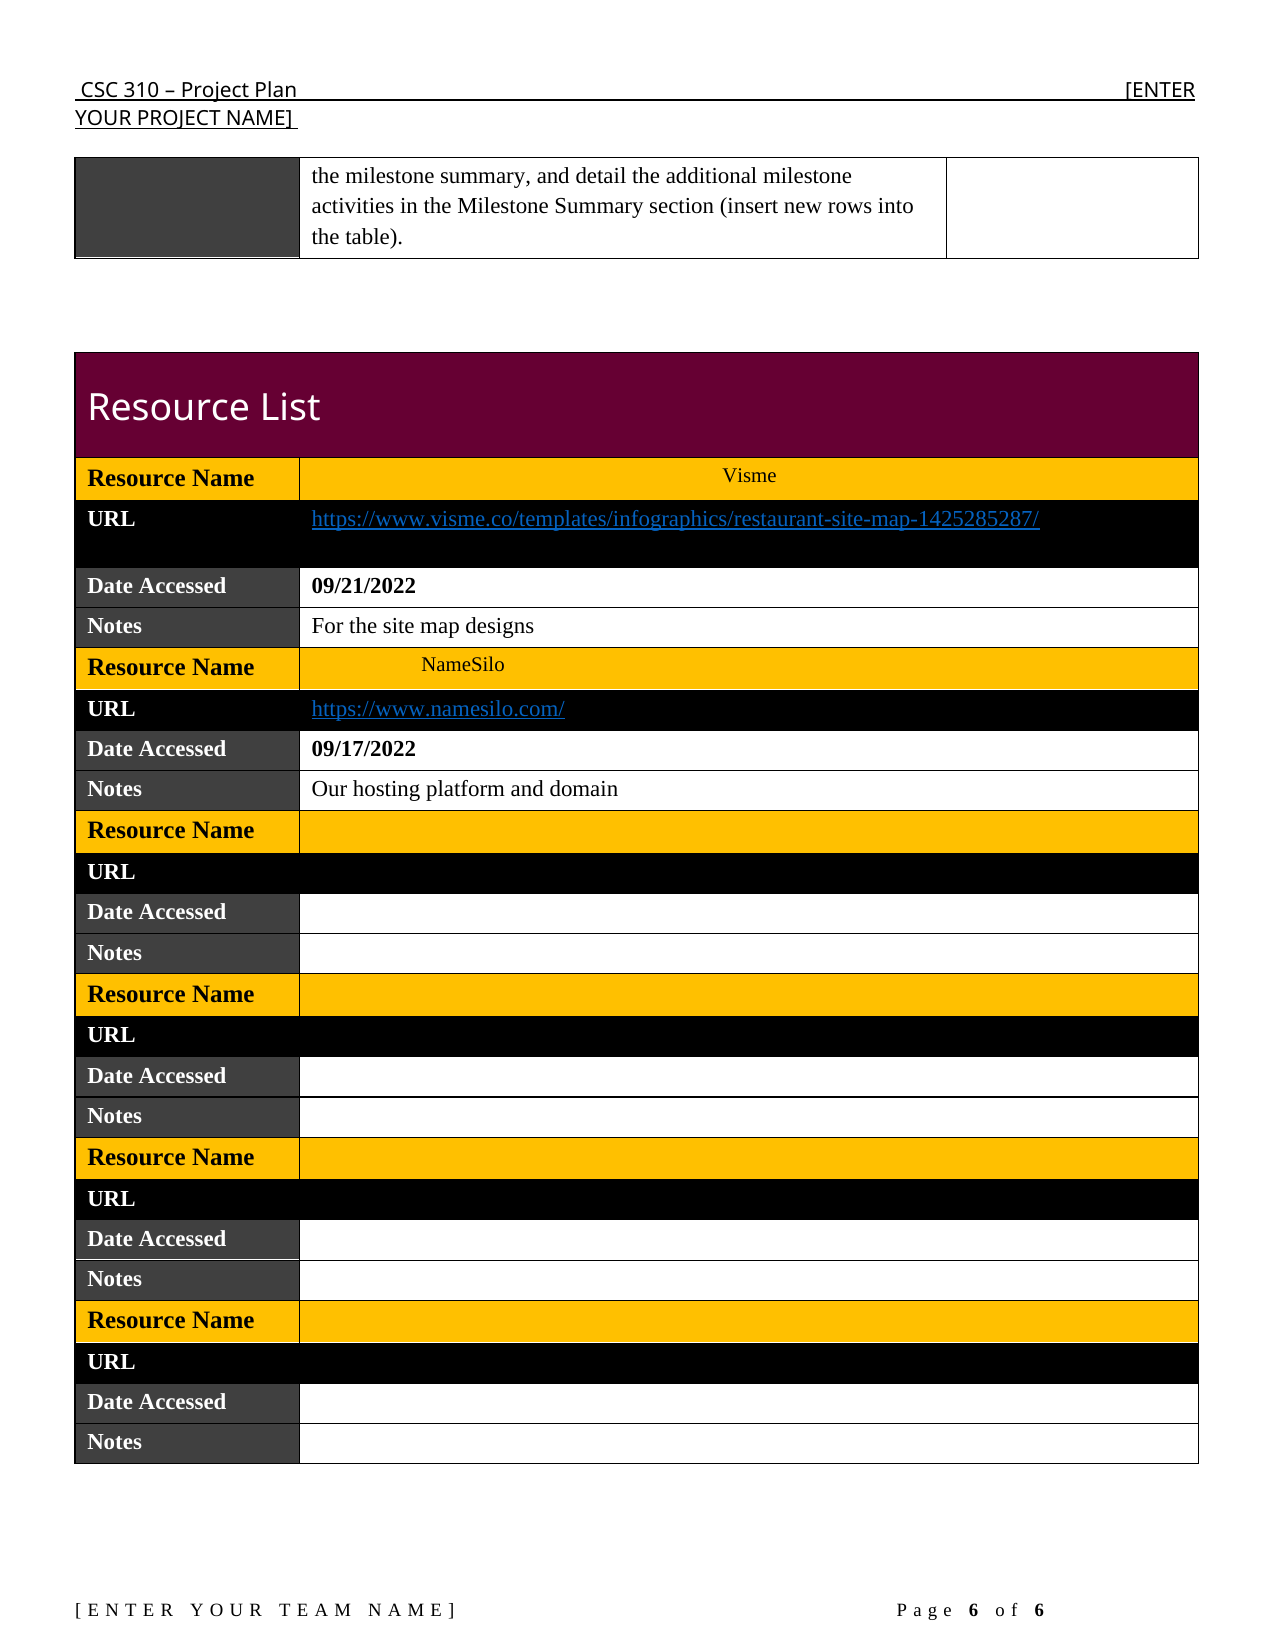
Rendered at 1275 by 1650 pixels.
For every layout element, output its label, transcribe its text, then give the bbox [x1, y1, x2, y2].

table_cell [76, 158, 299, 257]
table_cell Resource Name [76, 1138, 299, 1179]
table_header Resource List [76, 353, 1198, 457]
table_cell [300, 1180, 1198, 1219]
table_cell URL [76, 501, 299, 566]
table_cell [300, 894, 1198, 933]
table_cell [300, 1017, 1198, 1056]
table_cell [300, 158, 946, 257]
table_cell Notes [76, 1424, 299, 1463]
table_cell [300, 1057, 1198, 1096]
table_cell For the site map designs [300, 608, 1198, 647]
table_cell Resource Name [76, 458, 299, 500]
table_cell Date Accessed [76, 731, 299, 770]
table_cell https://www.namesilo.com/ [300, 691, 1198, 730]
table_cell [300, 1301, 1198, 1342]
table_cell Notes [76, 771, 299, 810]
table_cell Resource Name [76, 974, 299, 1016]
table_cell Date Accessed [76, 1384, 299, 1423]
table_cell URL [76, 854, 299, 893]
table_cell URL [76, 1017, 299, 1056]
table_cell Date Accessed [76, 894, 299, 933]
table_cell Resource Name [76, 648, 299, 689]
table_cell [300, 1138, 1198, 1179]
table_cell [300, 1344, 1198, 1383]
table_cell Date Accessed [76, 568, 299, 607]
table_cell [300, 854, 1198, 893]
table_cell [300, 1261, 1198, 1300]
table_cell https://www.visme.co/templates/infographics/restaurant-site-map-1425285287/ [300, 501, 1198, 566]
table_cell URL [76, 1344, 299, 1383]
table_cell Notes [76, 1261, 299, 1300]
table_cell [300, 1098, 1198, 1137]
table_cell Date Accessed [76, 1057, 299, 1096]
table_cell [300, 1424, 1198, 1463]
table_cell 09/17/2022 [300, 731, 1198, 770]
table_cell URL [76, 691, 299, 730]
table_cell Our hosting platform and domain [300, 771, 1198, 810]
table_cell [300, 811, 1198, 853]
table_cell Visme [300, 458, 1198, 500]
table_cell [947, 158, 1198, 257]
table_cell Date Accessed [76, 1220, 299, 1259]
table_cell NameSilo [300, 648, 1198, 689]
table_cell Notes [76, 934, 299, 973]
table_cell Resource Name [76, 811, 299, 853]
table_cell [300, 974, 1198, 1016]
table_cell URL [76, 1180, 299, 1219]
table_cell [300, 934, 1198, 973]
table_cell Notes [76, 1098, 299, 1137]
table_cell Resource Name [76, 1301, 299, 1342]
table_cell Notes [76, 608, 299, 647]
table_cell [300, 1220, 1198, 1259]
table_cell 09/21/2022 [300, 568, 1198, 607]
table_cell [300, 1384, 1198, 1423]
